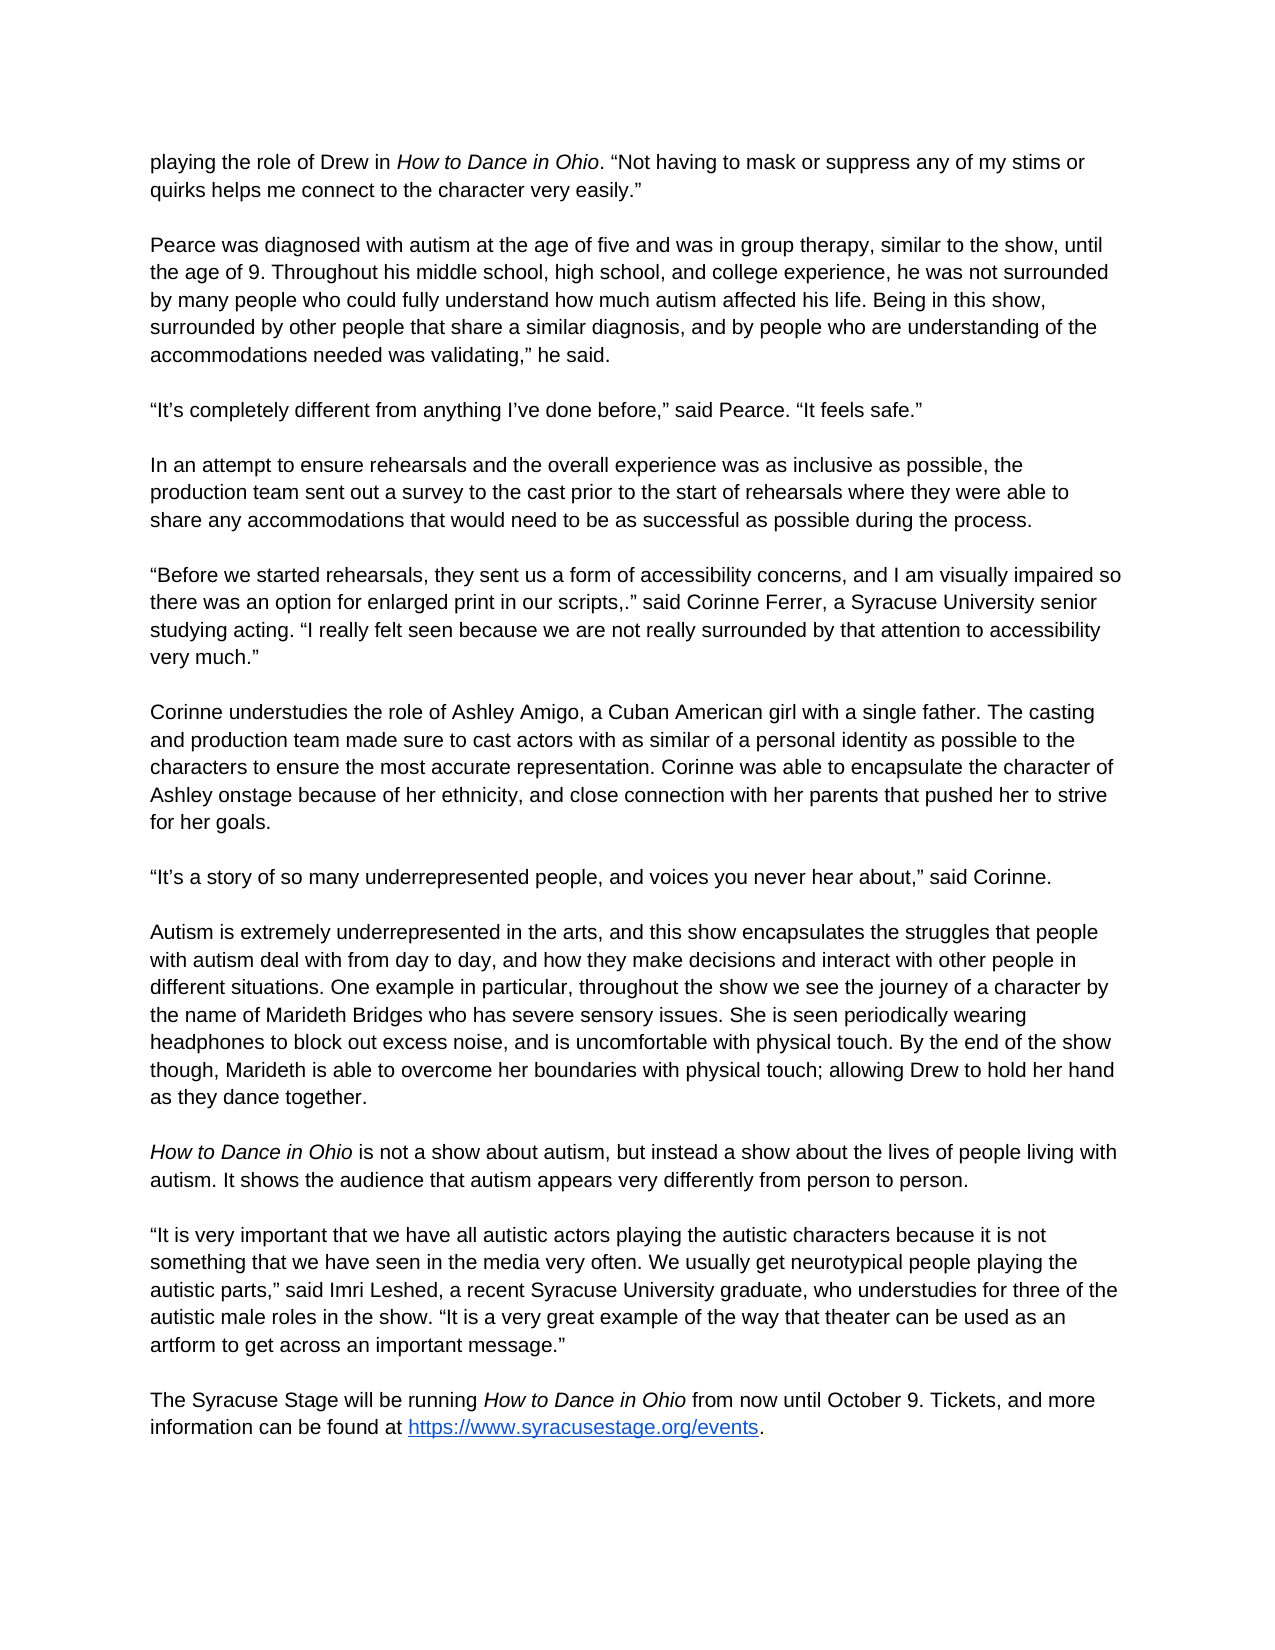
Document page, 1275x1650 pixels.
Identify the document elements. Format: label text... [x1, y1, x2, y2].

text The Syracuse Stage will be running How to Dance in Ohio from now until October 9. Tickets, and more information can be found at https://www.syracusestage.org/events. [150, 1387, 1125, 1439]
text “It’s completely different from anything I’ve done before,” said Pearce. “It feels safe.” [150, 397, 1125, 421]
text Autism is extremely underrepresented in the arts, and this show encapsulates the struggles that people with autism deal with from day to day, and how they make decisions and interact with other people in different situations. One example in particular, throughout the show we see the journey of a character by the name of Marideth Bridges who has severe sensory issues. She is seen periodically wearing headphones to block out excess noise, and is uncomfortable with physical touch. By the end of the show though, Marideth is able to overcome her boundaries with physical touch; allowing Drew to hold her hand as they dance together. [150, 920, 1125, 1109]
text In an attempt to ensure rehearsals and the overall experience was as inclusive as possible, the production team sent out a survey to the cast prior to the start of rehearsals where they were able to share any accommodations that would need to be as successful as possible during the process. [150, 452, 1125, 531]
text Corinne understudies the role of Ashley Amigo, a Cuban American girl with a single father. The casting and production team made sure to cast actors with as similar of a personal identity as possible to the characters to ensure the most accurate representation. Corinne was able to encapsulate the character of Ashley onstage because of her ethnicity, and close connection with her parents that pushed her to strive for her goals. [150, 700, 1125, 834]
text “Before we started rehearsals, they sent us a form of accessibility concerns, and I am visually impaired so there was an option for enlarged print in our scripts,.” said Corinne Ferrer, a Syracuse University senior studying acting. “I really felt seen because we are not really surrounded by that attention to accessibility very much.” [150, 562, 1125, 669]
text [150, 150, 1125, 201]
text How to Dance in Ohio is not a show about autism, but instead a show about the lives of people living with autism. It shows the audience that autism appears very differently from person to person. [150, 1140, 1125, 1191]
text “It’s a story of so many underrepresented people, and voices you never hear about,” said Corinne. [150, 865, 1125, 889]
text Pearce was diagnosed with autism at the age of five and was in group therapy, similar to the show, until the age of 9. Throughout his middle school, high school, and college experience, he was not surrounded by many people who could fully understand how much autism affected his life. Being in this show, surrounded by other people that share a similar diagnosis, and by people who are understanding of the accommodations needed was validating,” he said. [150, 232, 1125, 366]
text “It is very important that we have all autistic actors playing the autistic characters because it is not something that we have seen in the media very often. We usually get neurotypical people playing the autistic parts,” said Imri Leshed, a recent Syracuse University graduate, who understudies for three of the autistic male roles in the show. “It is a very great example of the way that theater can be used as an artform to get across an important message.” [150, 1222, 1125, 1356]
